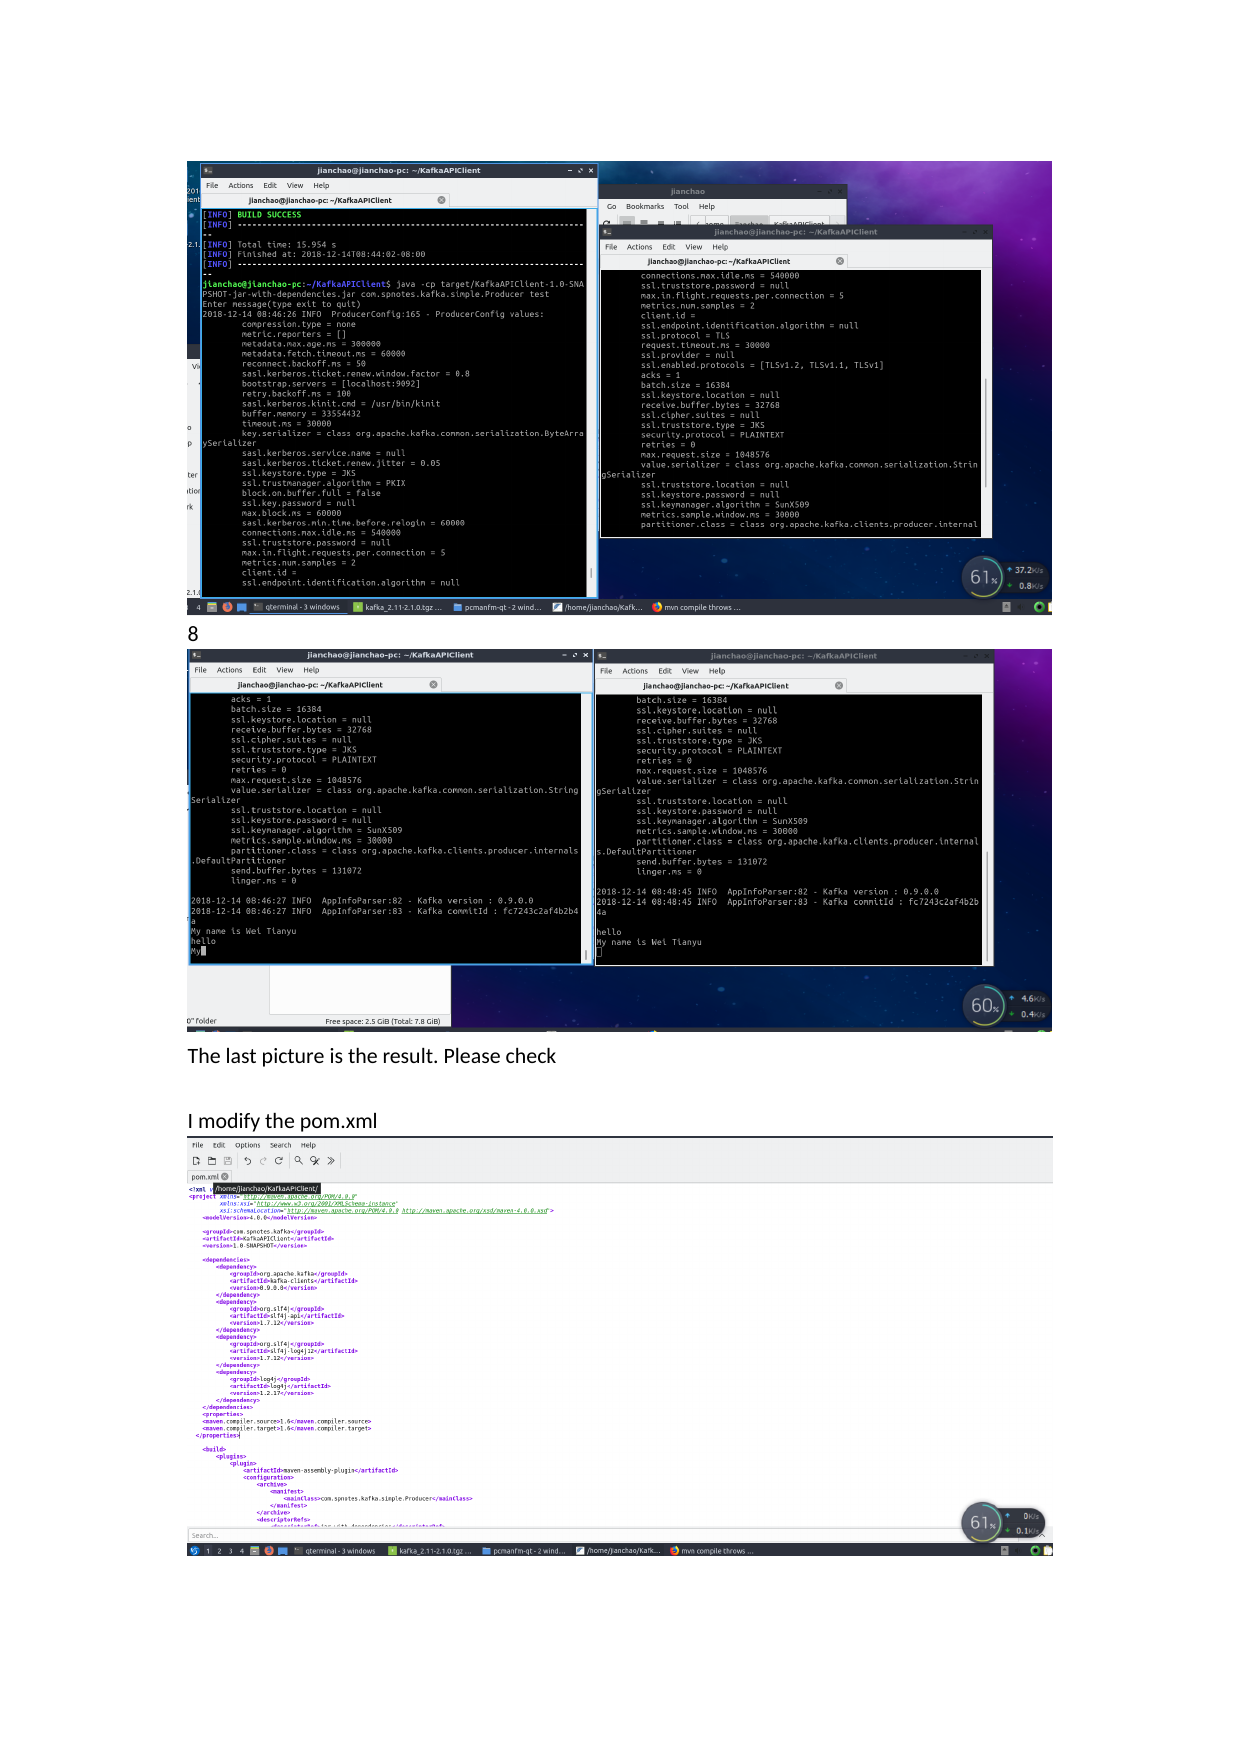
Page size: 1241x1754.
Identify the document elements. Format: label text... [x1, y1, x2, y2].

text The last picture is the result. Please check [187, 1039, 1053, 1072]
picture [187, 649, 1052, 1032]
text I modify the pom.xml [187, 1104, 1053, 1136]
picture [187, 1136, 1053, 1556]
picture [187, 161, 1052, 616]
text 8 [187, 617, 1053, 649]
